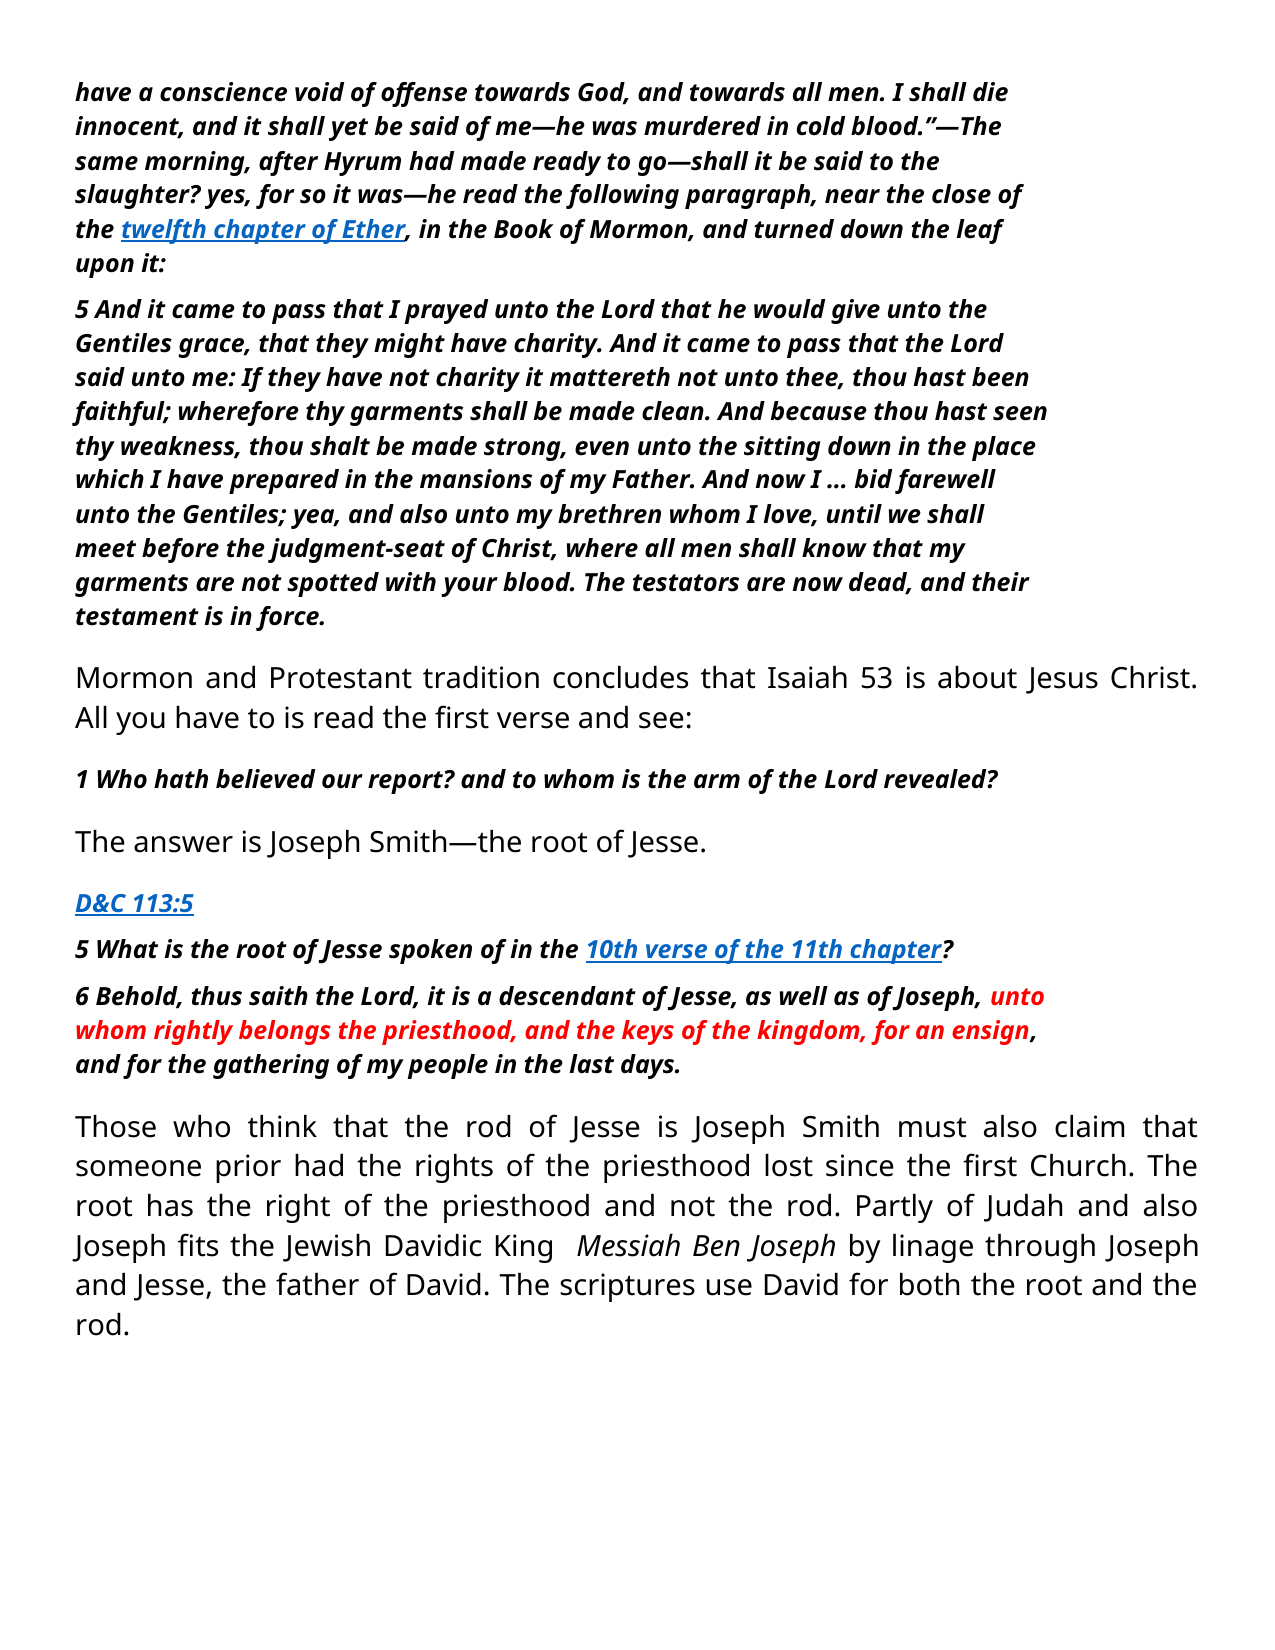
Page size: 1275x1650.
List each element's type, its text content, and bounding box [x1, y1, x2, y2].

list D&C 113:5 [75, 886, 1050, 920]
list 1 Who hath believed our report? and to whom is the arm of the Lord revealed? [75, 762, 1050, 796]
list The answer is Joseph Smith—the root of Jesse. [75, 821, 1200, 861]
list 5 What is the root of Jesse spoken of in the 10th verse of the 11th chapter? [75, 932, 1050, 966]
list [75, 75, 1050, 279]
list Mormon and Protestant tradition concludes that Isaiah 53 is about Jesus Christ. All you have to is read the first verse and see: [75, 657, 1200, 737]
list Those who think that the rod of Jesse is Joseph Smith must also claim that someone prior had the rights of the priesthood lost since the first Church. The root has the right of the priesthood and not the rod. Partly of Judah and also Joseph fits the Jewish Davidic King Messiah Ben Joseph by linage through Joseph and Jesse, the father of David. The scriptures use David for both the root and the rod. [75, 1106, 1200, 1344]
list 5 And it came to pass that I prayed unto the Lord that he would give unto the Gentiles grace, that they might have charity. And it came to pass that the Lord said unto me: If they have not charity it mattereth not unto thee, thou hast been faithful; wherefore thy garments shall be made clean. And because thou hast seen thy weakness, thou shalt be made strong, even unto the sitting down in the place which I have prepared in the mansions of my Father. And now I … bid farewell unto the Gentiles; yea, and also unto my brethren whom I love, until we shall meet before the judgment-seat of Christ, where all men shall know that my garments are not spotted with your blood. The testators are now dead, and their testament is in force. [75, 292, 1050, 632]
list 6 Behold, thus saith the Lord, it is a descendant of Jesse, as well as of Joseph, unto whom rightly belongs the priesthood, and the keys of the kingdom, for an ensign, and for the gathering of my people in the last days. [75, 979, 1050, 1081]
